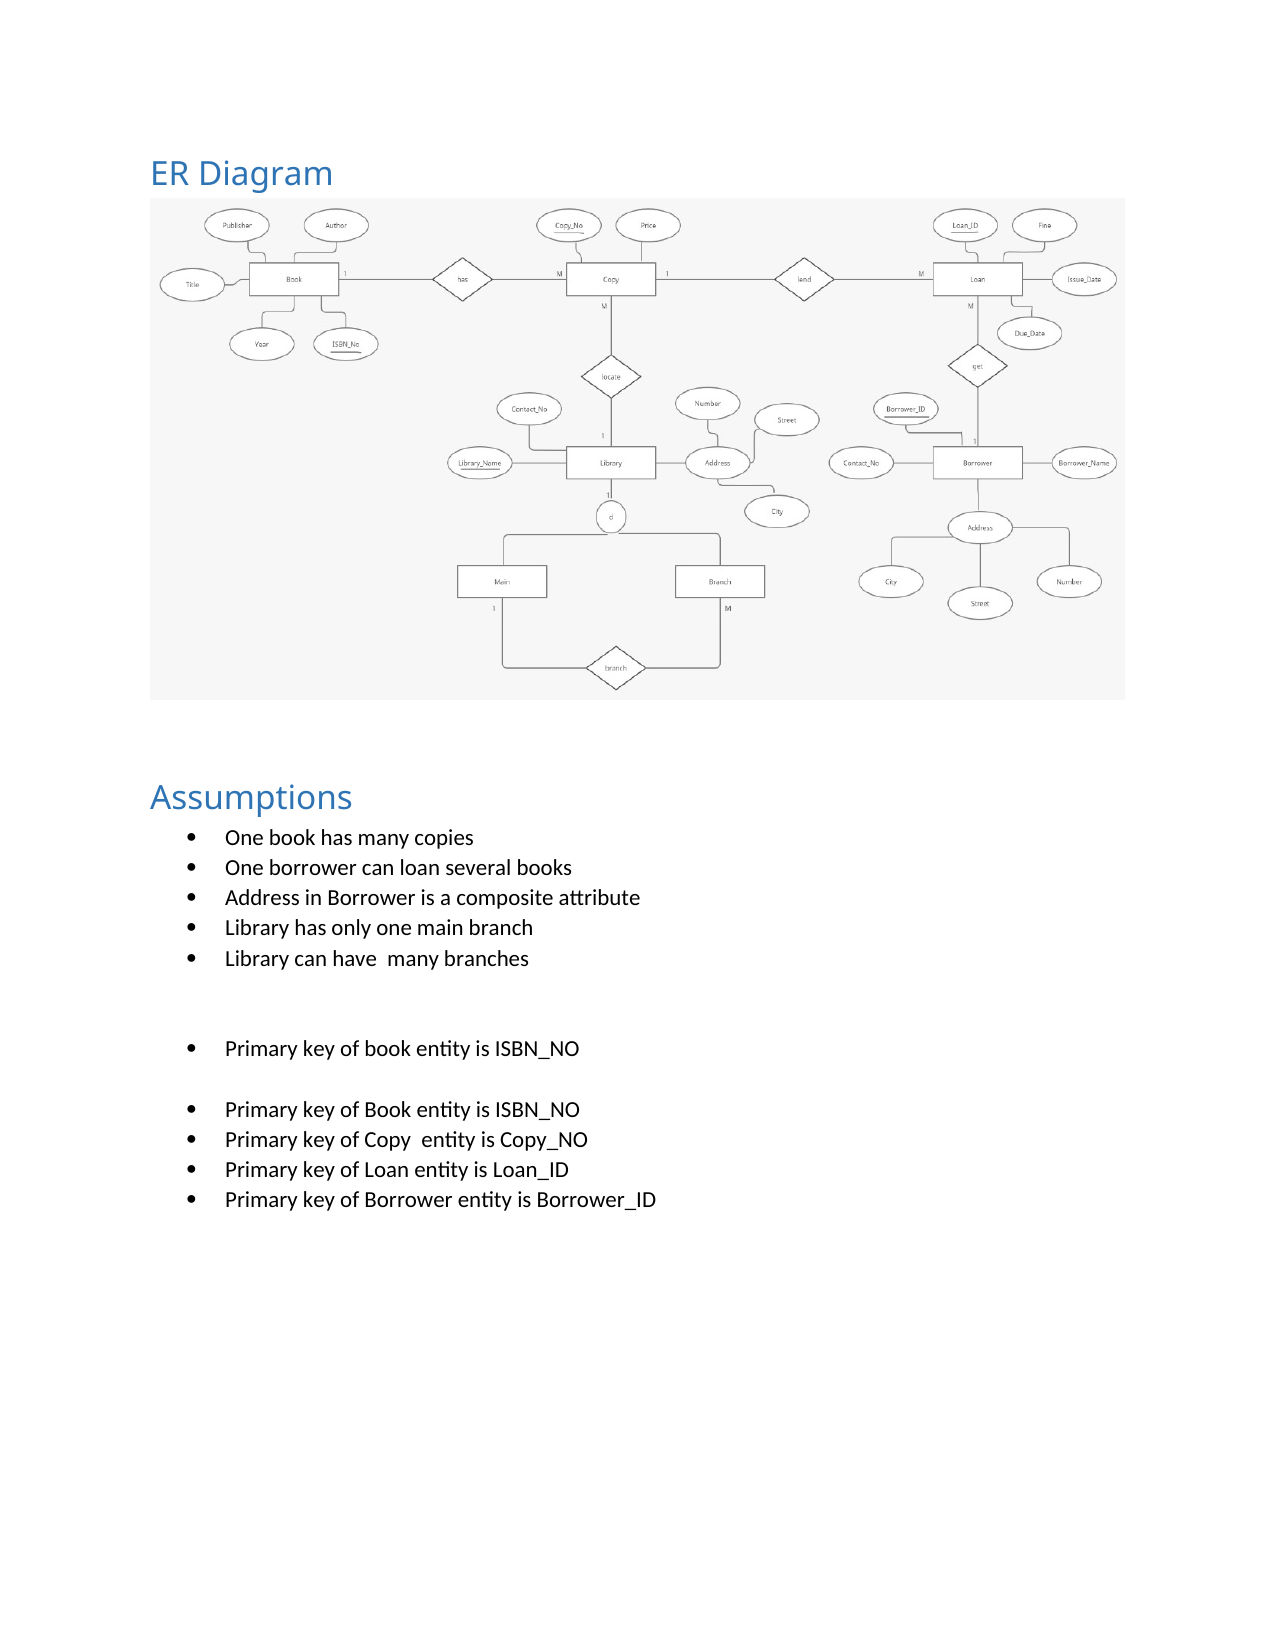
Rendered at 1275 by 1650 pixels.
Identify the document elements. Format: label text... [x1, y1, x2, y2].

list Primary key of Borrower entity is Borrower_ID [187, 1185, 1125, 1213]
list Address in Borrower is a composite attribute [187, 883, 1125, 911]
list One borrower can loan several books [187, 853, 1125, 881]
list Primary key of Copy entity is Copy_NO [187, 1125, 1125, 1153]
list Library has only one main branch [187, 913, 1125, 941]
subtitle ER Diagram [150, 150, 1125, 195]
picture [150, 198, 1125, 700]
subtitle Assumptions [150, 774, 1125, 819]
list One book has many copies [187, 823, 1125, 851]
list Primary key of Loan entity is Loan_ID [187, 1155, 1125, 1183]
list Primary key of book entity is ISBN_NO [187, 1034, 1125, 1062]
list Library can have many branches [187, 944, 1125, 972]
list Primary key of Book entity is ISBN_NO [187, 1095, 1125, 1123]
